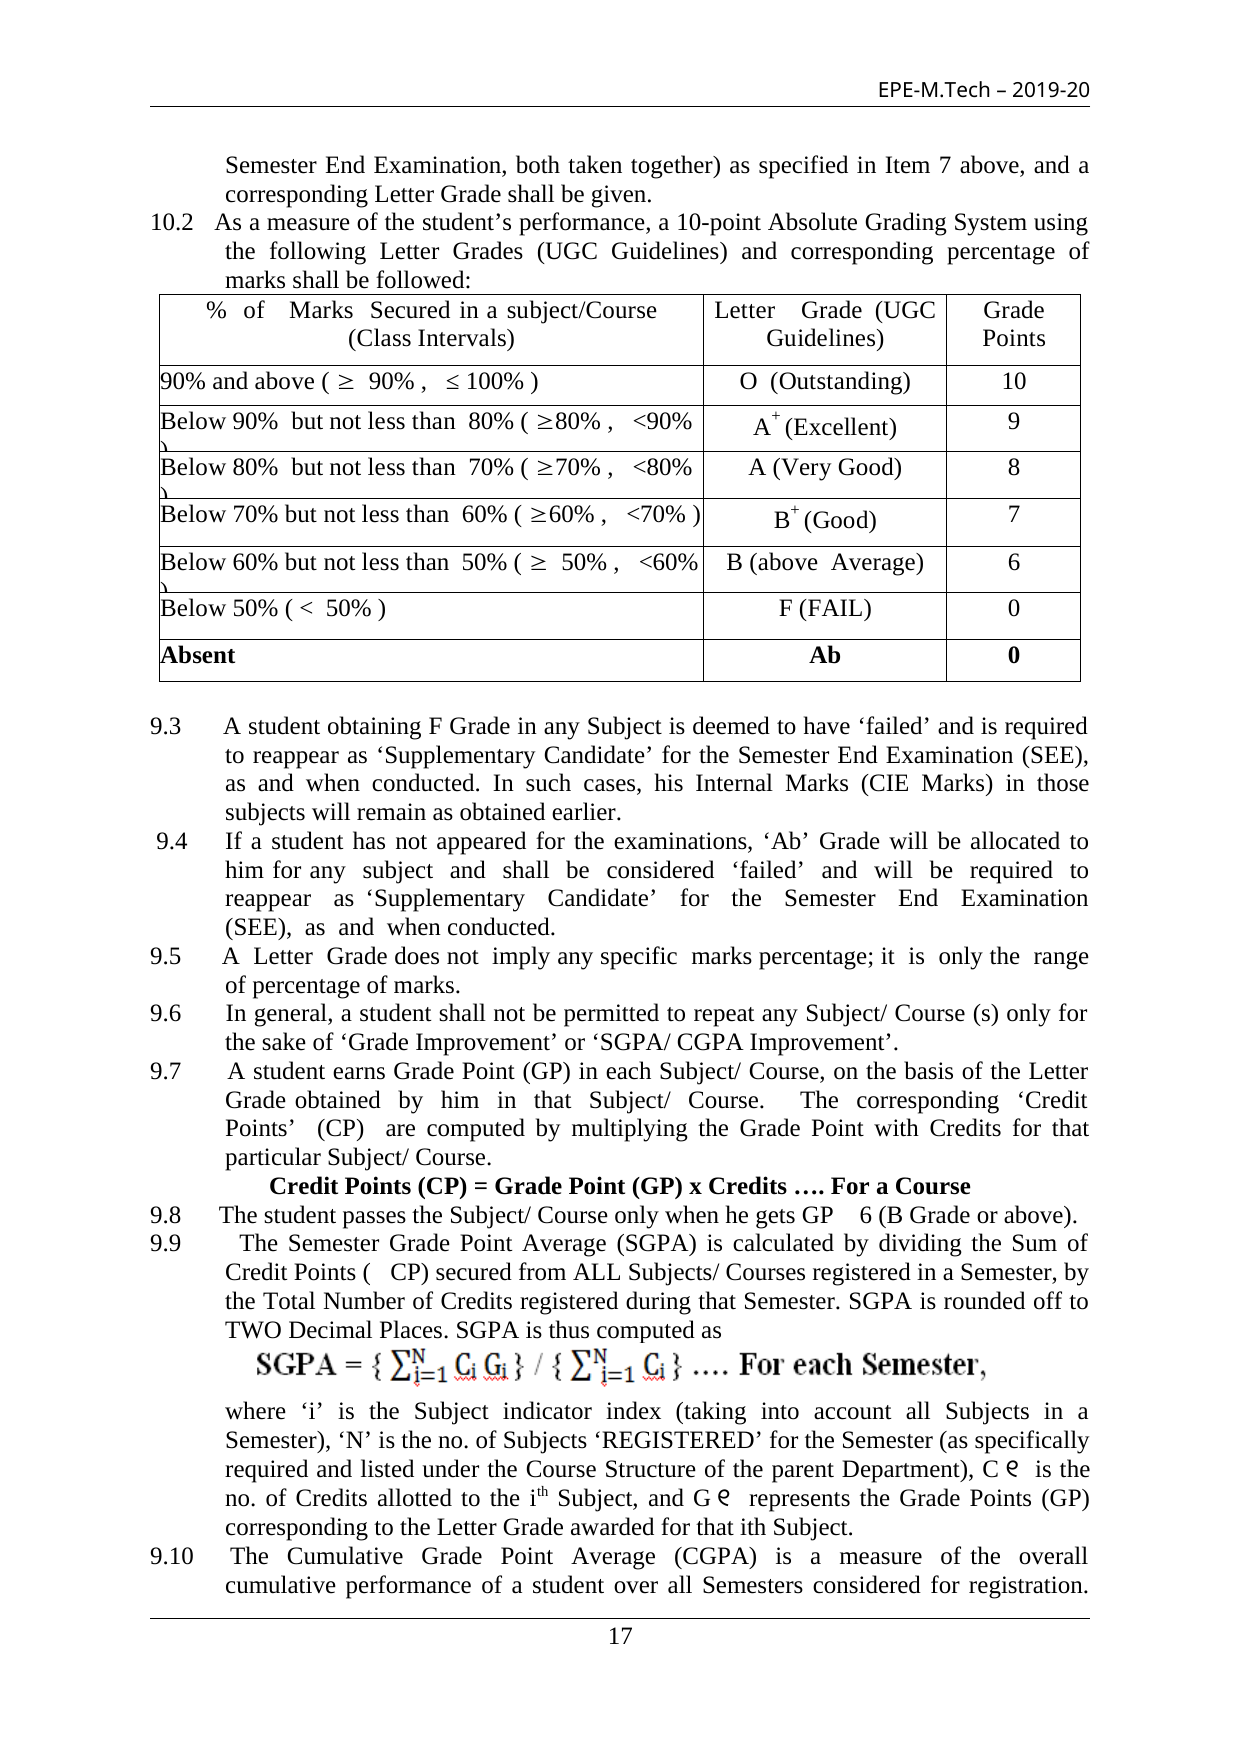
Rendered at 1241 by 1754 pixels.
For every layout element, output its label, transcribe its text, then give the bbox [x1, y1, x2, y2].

table_header Grade Points [947, 295, 1080, 365]
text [150, 1541, 1090, 1598]
table_cell A (Very Good) [704, 452, 946, 498]
table_cell 0 [947, 640, 1080, 681]
table_cell Below 70% but not less than 60% ( 60% , <70% ) [160, 499, 703, 546]
picture [238, 1343, 1002, 1397]
table_cell 0 [947, 593, 1080, 639]
table_cell A+ (Excellent) [704, 406, 946, 451]
table_cell Absent [160, 640, 703, 681]
text 9.6 In general, a student shall not be permitted to repeat any Subject/ Course (s) only for the sake of ‘Grade Improvement’ or ‘SGPA/ CGPA Improvement’. [150, 998, 1090, 1056]
text 9.8 The student passes the Subject/ Course only when he gets GP 6 (B Grade or above). [150, 1200, 1090, 1228]
text 9.7 A student earns Grade Point (GP) in each Subject/ Course, on the basis of the Letter Grade obtained by him in that Subject/ Course. The corresponding ‘Credit Points’ (CP) are computed by multiplying the Grade Point with Credits for that particular Subject/ Course. [150, 1056, 1090, 1171]
text 10.2 As a measure of the student’s performance, a 10-point Absolute Grading System using the following Letter Grades (UGC Guidelines) and corresponding percentage of marks shall be followed: [150, 207, 1090, 294]
text 9.9 The Semester Grade Point Average (SGPA) is calculated by dividing the Sum of Credit Points (CP) secured from ALL Subjects/ Courses registered in a Semester, by the Total Number of Credits registered during that Semester. SGPA is rounded off to TWO Decimal Places. SGPA is thus computed as [150, 1228, 1090, 1343]
table_cell Below 50% ( < 50% ) [160, 593, 703, 639]
table_cell 90% and above (  90% , ≤ 100% ) [160, 366, 703, 405]
table_cell O (Outstanding) [704, 366, 946, 405]
text where ‘i’ is the Subject indicator index (taking into account all Subjects in a Semester), ‘N’ is the no. of Subjects ‘REGISTERED’ for the Semester (as specifically required and listed under the Course Structure of the parent Department), C୧ is the no. of Credits allotted to the ith Subject, and G୧ represents the Grade Points (GP) corresponding to the Letter Grade awarded for that ith Subject. [225, 1396, 1090, 1541]
table_cell 10 [947, 366, 1080, 405]
table_cell Below 80% but not less than 70% ( 70% , <80% ) [160, 452, 703, 498]
text 9.3 A student obtaining F Grade in any Subject is deemed to have ‘failed’ and is required to reappear as ‘Supplementary Candidate’ for the Semester End Examination (SEE), as and when conducted. In such cases, his Internal Marks (CIE Marks) in those subjects will remain as obtained earlier. [150, 711, 1090, 826]
text Credit Points (CP) = Grade Point (GP) x Credits …. For a Course [150, 1171, 1090, 1200]
table_cell 7 [947, 499, 1080, 546]
table_cell F (FAIL) [704, 593, 946, 639]
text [150, 150, 1090, 207]
table_cell Ab [704, 640, 946, 681]
table_cell B+ (Good) [704, 499, 946, 546]
text 9.4 If a student has not appeared for the examinations, ‘Ab’ Grade will be allocated to him for any subject and shall be considered ‘failed’ and will be required to reappear as ‘Supplementary Candidate’ for the Semester End Examination (SEE), as and when conducted. [150, 826, 1090, 941]
table_cell 8 [947, 452, 1080, 498]
table_cell Below 90% but not less than 80% ( 80% , <90% ) [160, 406, 703, 451]
table_header Letter Grade (UGC Guidelines) [704, 295, 946, 365]
table_cell Below 60% but not less than 50% (  50% , <60% ) [160, 547, 703, 592]
table_cell 9 [947, 406, 1080, 451]
table_cell 6 [947, 547, 1080, 592]
text 9.5 A Letter Grade does not imply any specific marks percentage; it is only the range of percentage of marks. [150, 941, 1090, 998]
table_header % of Marks Secured in a subject/Course (Class Intervals) [160, 295, 703, 365]
table_cell B (above Average) [704, 547, 946, 592]
